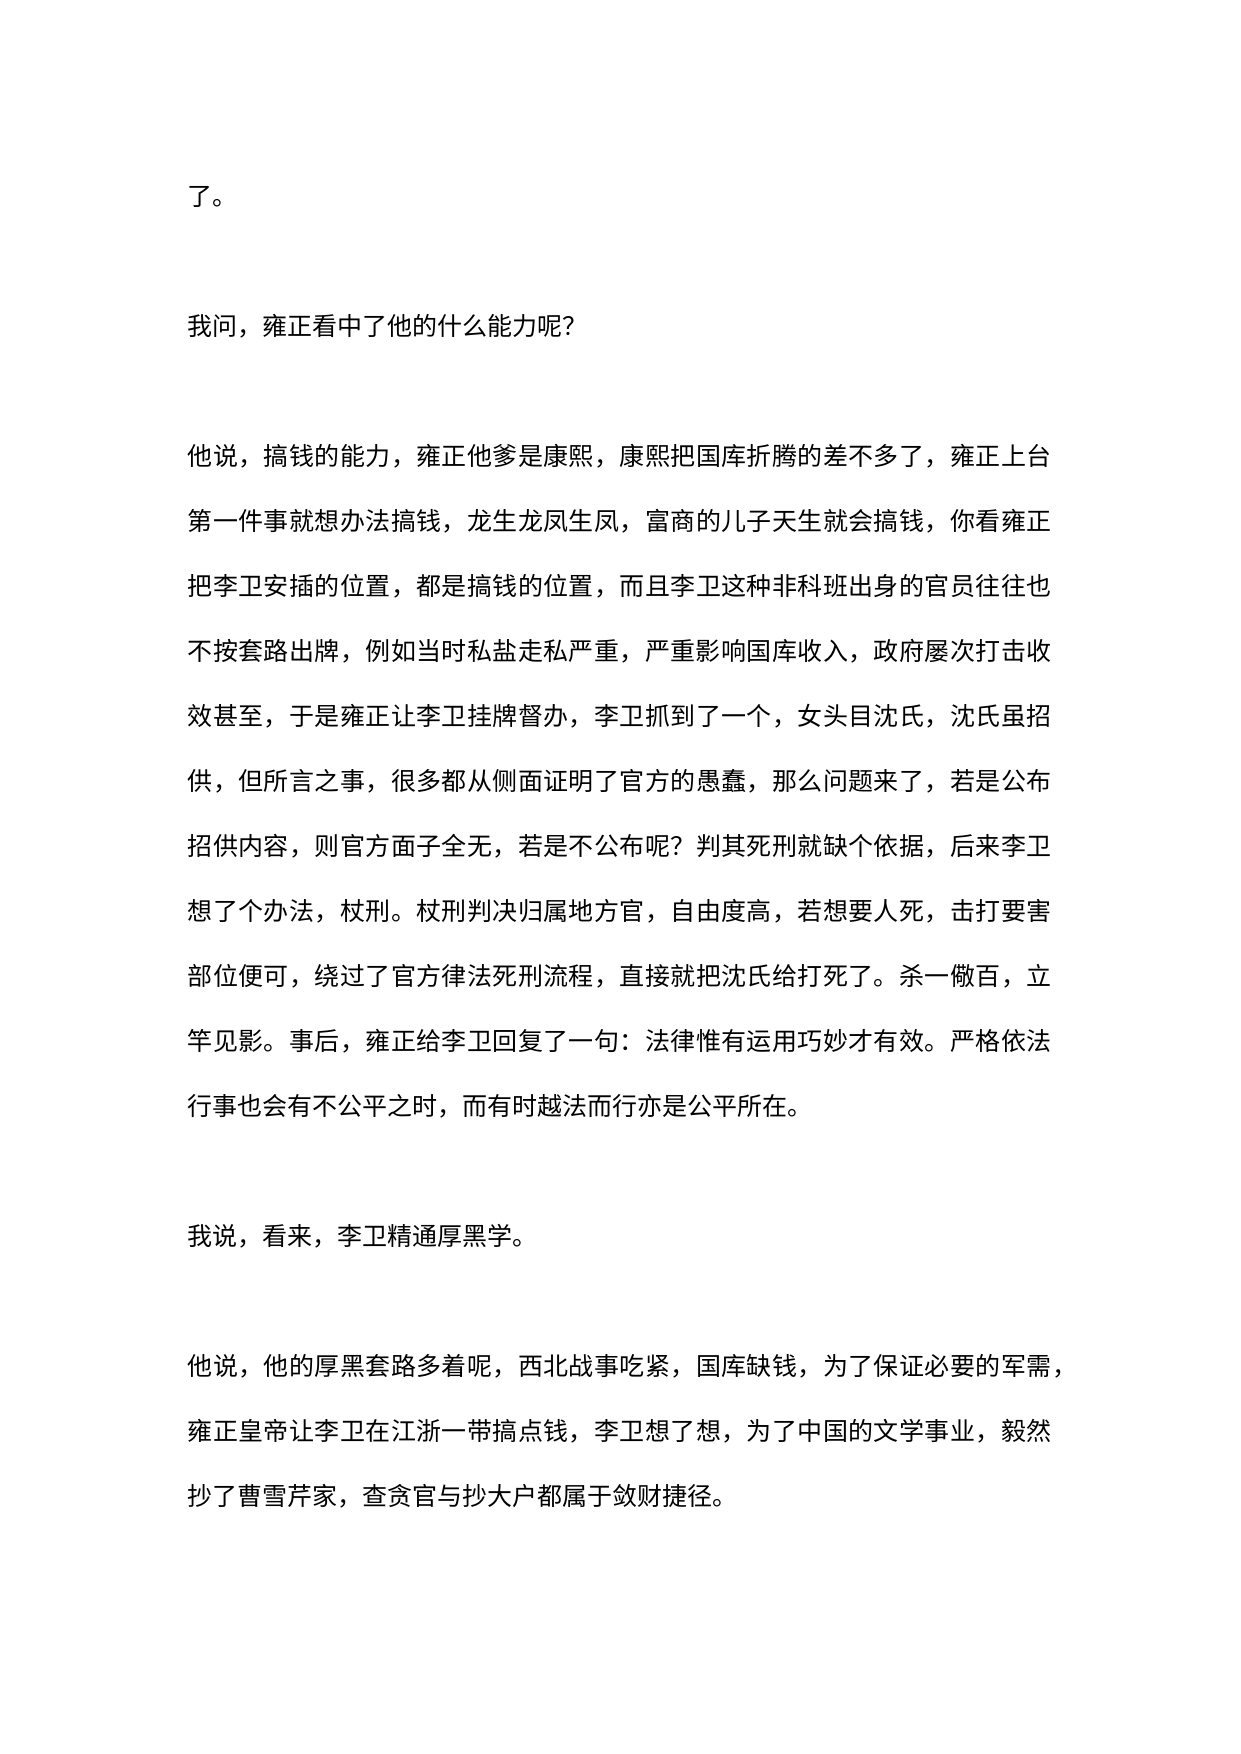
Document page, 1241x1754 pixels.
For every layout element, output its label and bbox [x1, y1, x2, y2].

text [187, 162, 1053, 1527]
